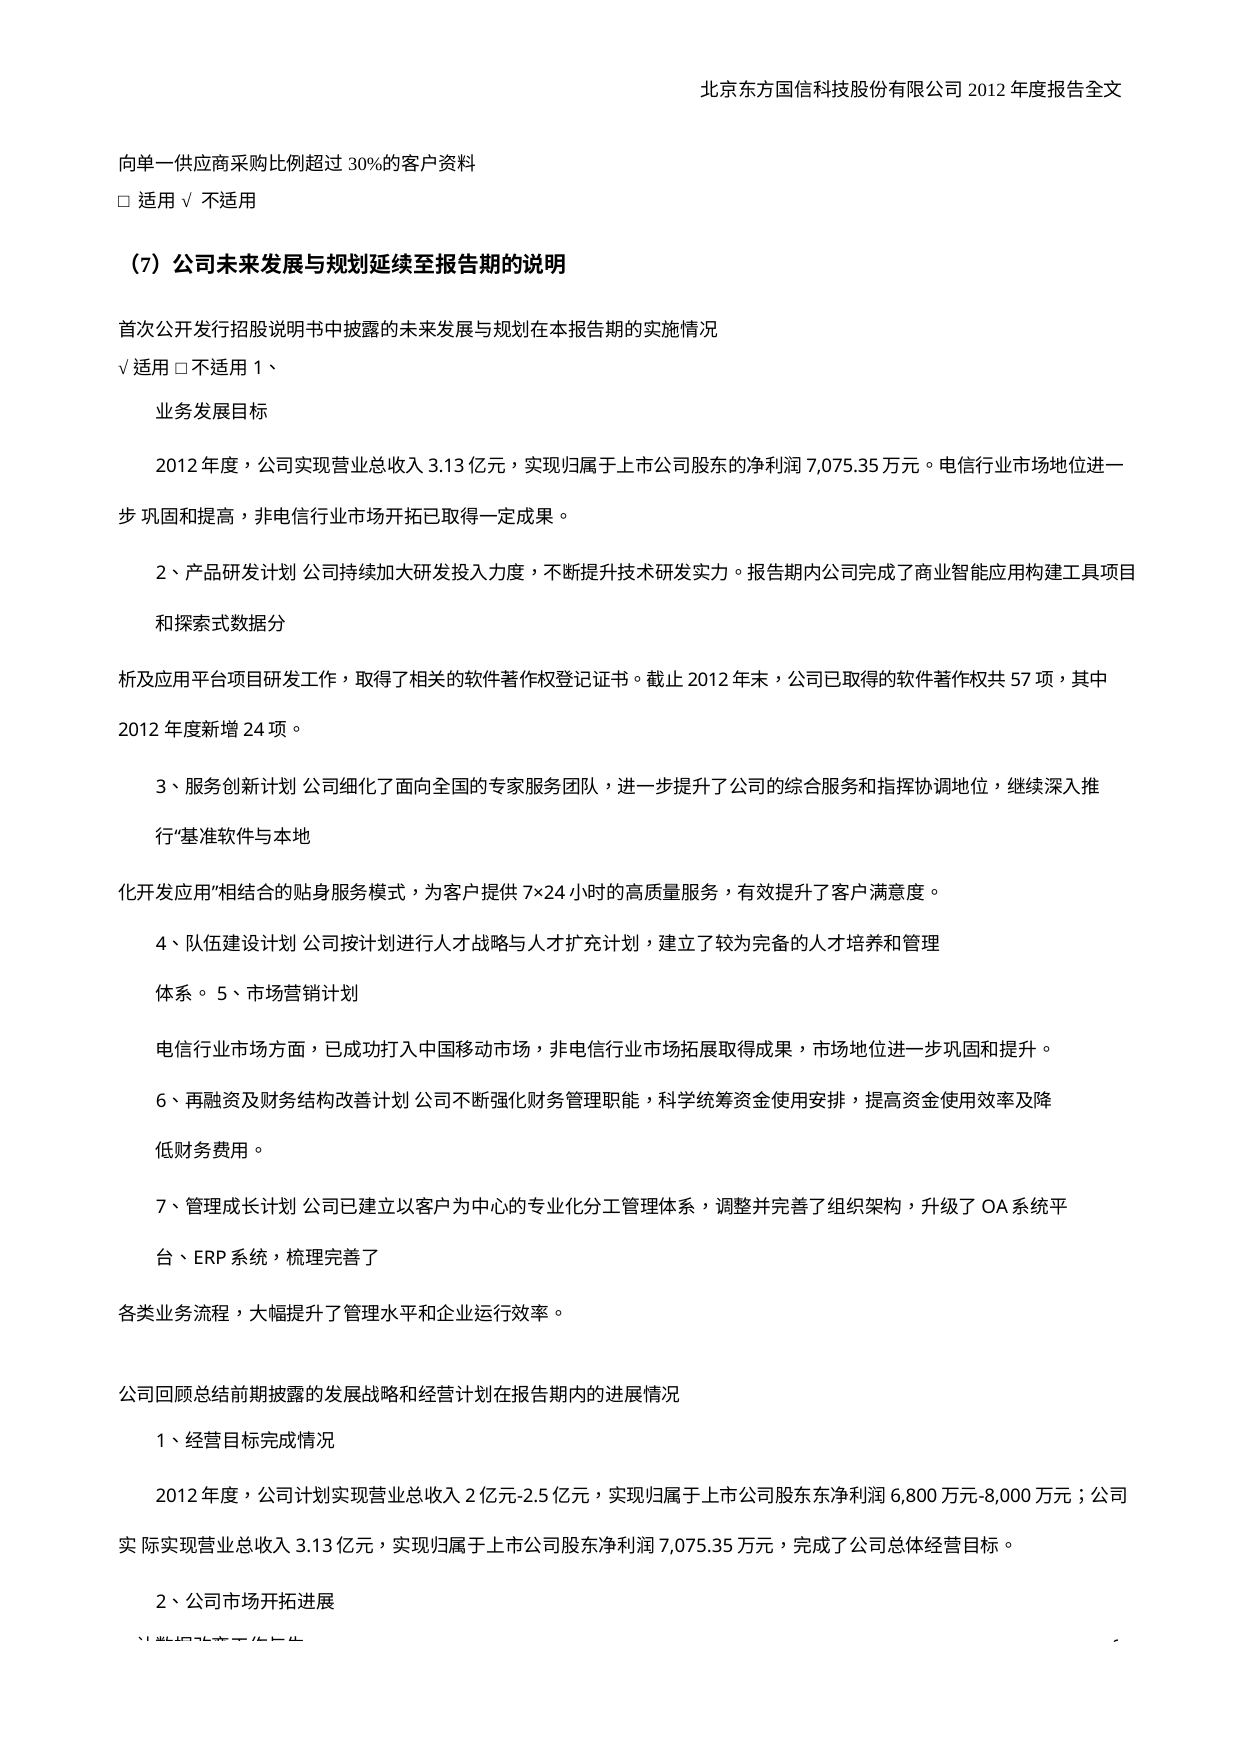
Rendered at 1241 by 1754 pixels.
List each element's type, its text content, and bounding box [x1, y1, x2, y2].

text □ 适用 √ 不适用 [118, 187, 1138, 212]
text 析及应用平台项目研发工作，取得了相关的软件著作权登记证书。截止2012年末，公司已取得的软件著作权共57项，其中2012 年度新增24项。 [118, 666, 1138, 742]
text 2、公司市场开拓进展 [156, 1589, 1138, 1614]
text √ 适用 □ 不适用 1、业务发展目标 [118, 354, 298, 424]
text 向单一供应商采购比例超过 30%的客户资料 [118, 151, 1138, 176]
text 2012年度，公司实现营业总收入3.13亿元，实现归属于上市公司股东的净利润7,075.35万元。电信行业市场地位进一步 巩固和提高，非电信行业市场开拓已取得一定成果。 [118, 453, 1138, 529]
subtitle （7）公司未来发展与规划延续至报告期的说明 [118, 249, 1138, 279]
text 2012年度，公司计划实现营业总收入2亿元-2.5亿元，实现归属于上市公司股东东净利润6,800万元-8,000万元；公司实 际实现营业总收入3.13亿元，实现归属于上市公司股东净利润7,075.35万元，完成了公司总体经营目标。 [118, 1482, 1138, 1558]
text 公司回顾总结前期披露的发展战略和经营计划在报告期内的进展情况 1、经营目标完成情况 [118, 1381, 682, 1453]
text 各类业务流程，大幅提升了管理水平和企业运行效率。 [118, 1300, 1138, 1326]
text 首次公开发行招股说明书中披露的未来发展与规划在本报告期的实施情况 [118, 316, 1138, 342]
text 电信行业市场方面，已成功打入中国移动市场，非电信行业市场拓展取得成果，市场地位进一步巩固和提升。 6、再融资及财务结构改善计划 公司不断强化财务管理职能，科学统筹资金使用安排，提高资金使用效率及降低财务费用。 [156, 1037, 1058, 1163]
text 3、服务创新计划 公司细化了面向全国的专家服务团队，进一步提升了公司的综合服务和指挥协调地位，继续深入推行“基准软件与本地 [156, 773, 1138, 849]
text 7、管理成长计划 公司已建立以客户为中心的专业化分工管理体系，调整并完善了组织架构，升级了OA系统平台、ERP系统，梳理完善了 [156, 1194, 1123, 1270]
text 2、产品研发计划 公司持续加大研发投入力度，不断提升技术研发实力。报告期内公司完成了商业智能应用构建工具项目和探索式数据分 [156, 559, 1138, 636]
text 化开发应用”相结合的贴身服务模式，为客户提供7×24小时的高质量服务，有效提升了客户满意度。 4、队伍建设计划 公司按计划进行人才战略与人才扩充计划，建立了较为完备的人才培养和管理体系。 5、市场营销计划 [118, 879, 954, 1006]
